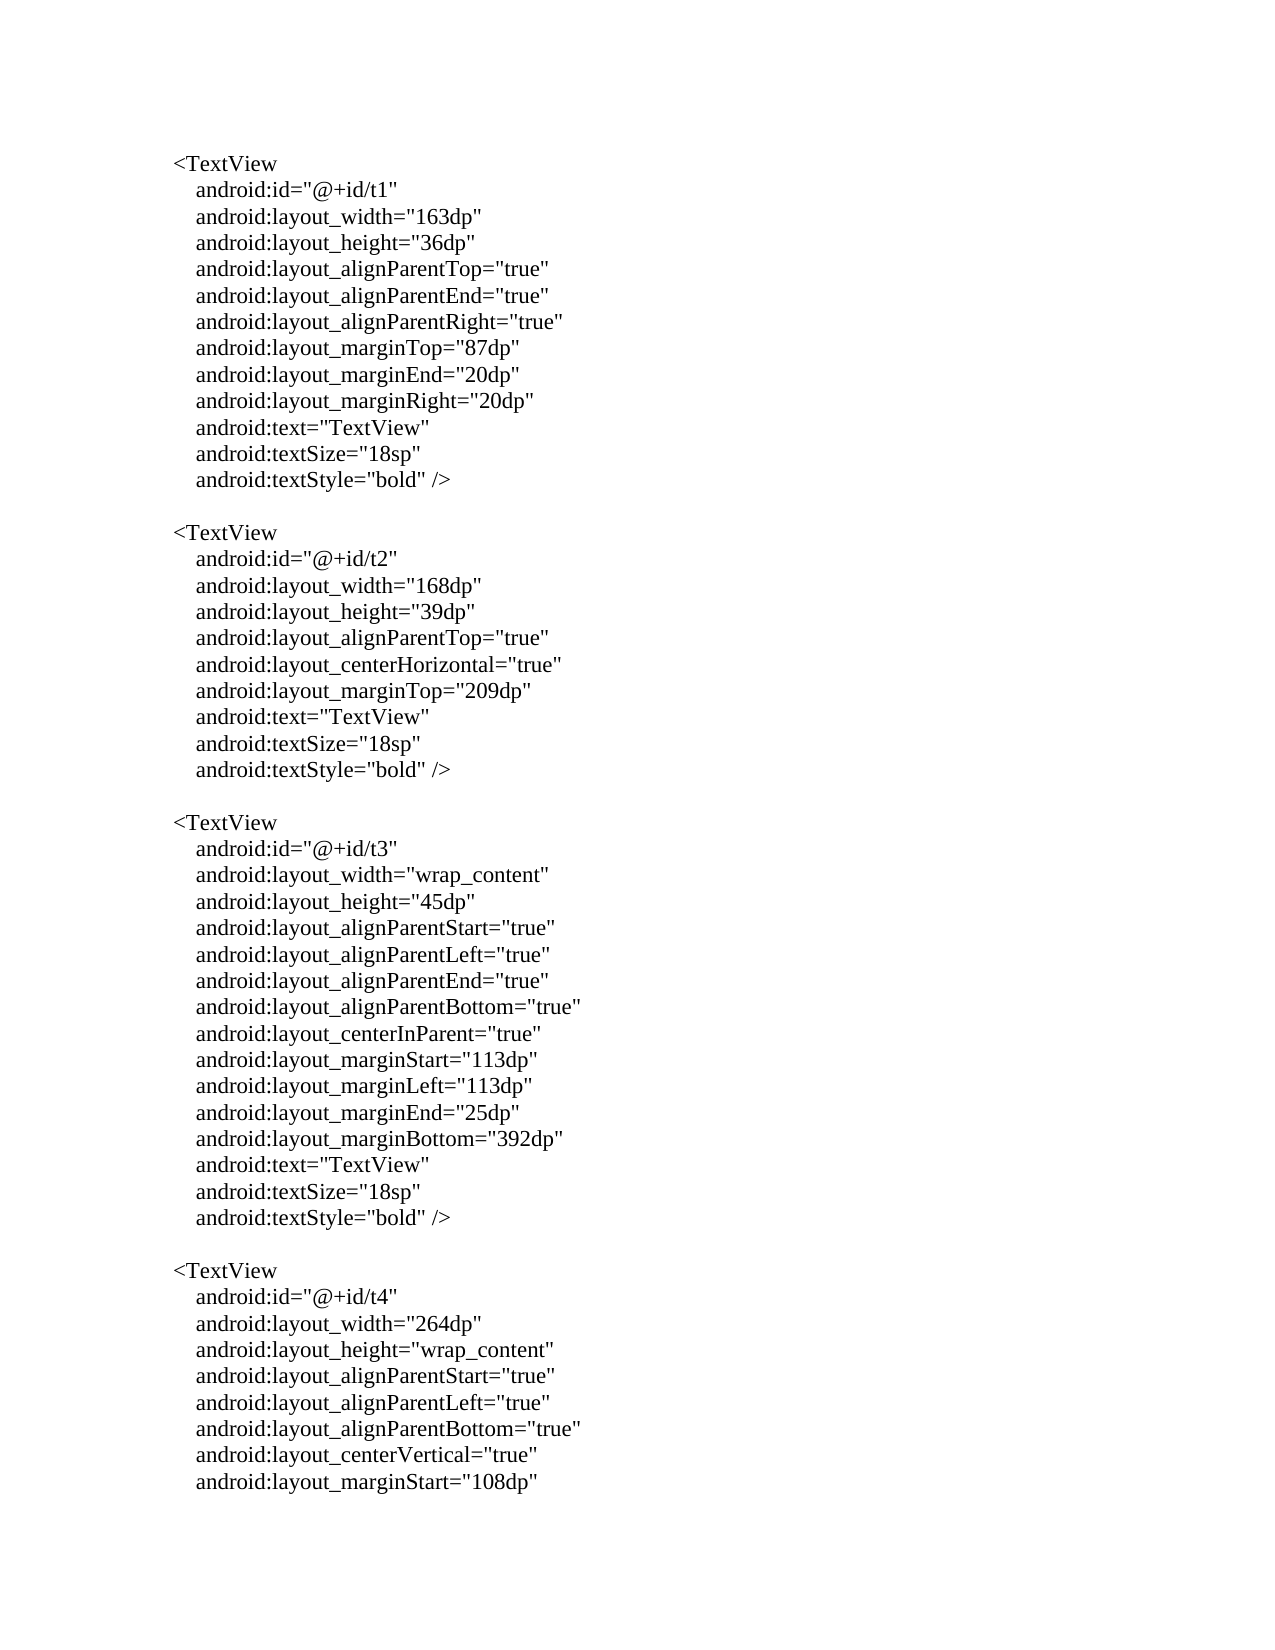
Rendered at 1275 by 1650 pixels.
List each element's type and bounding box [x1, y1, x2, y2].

text [150, 150, 1125, 1494]
